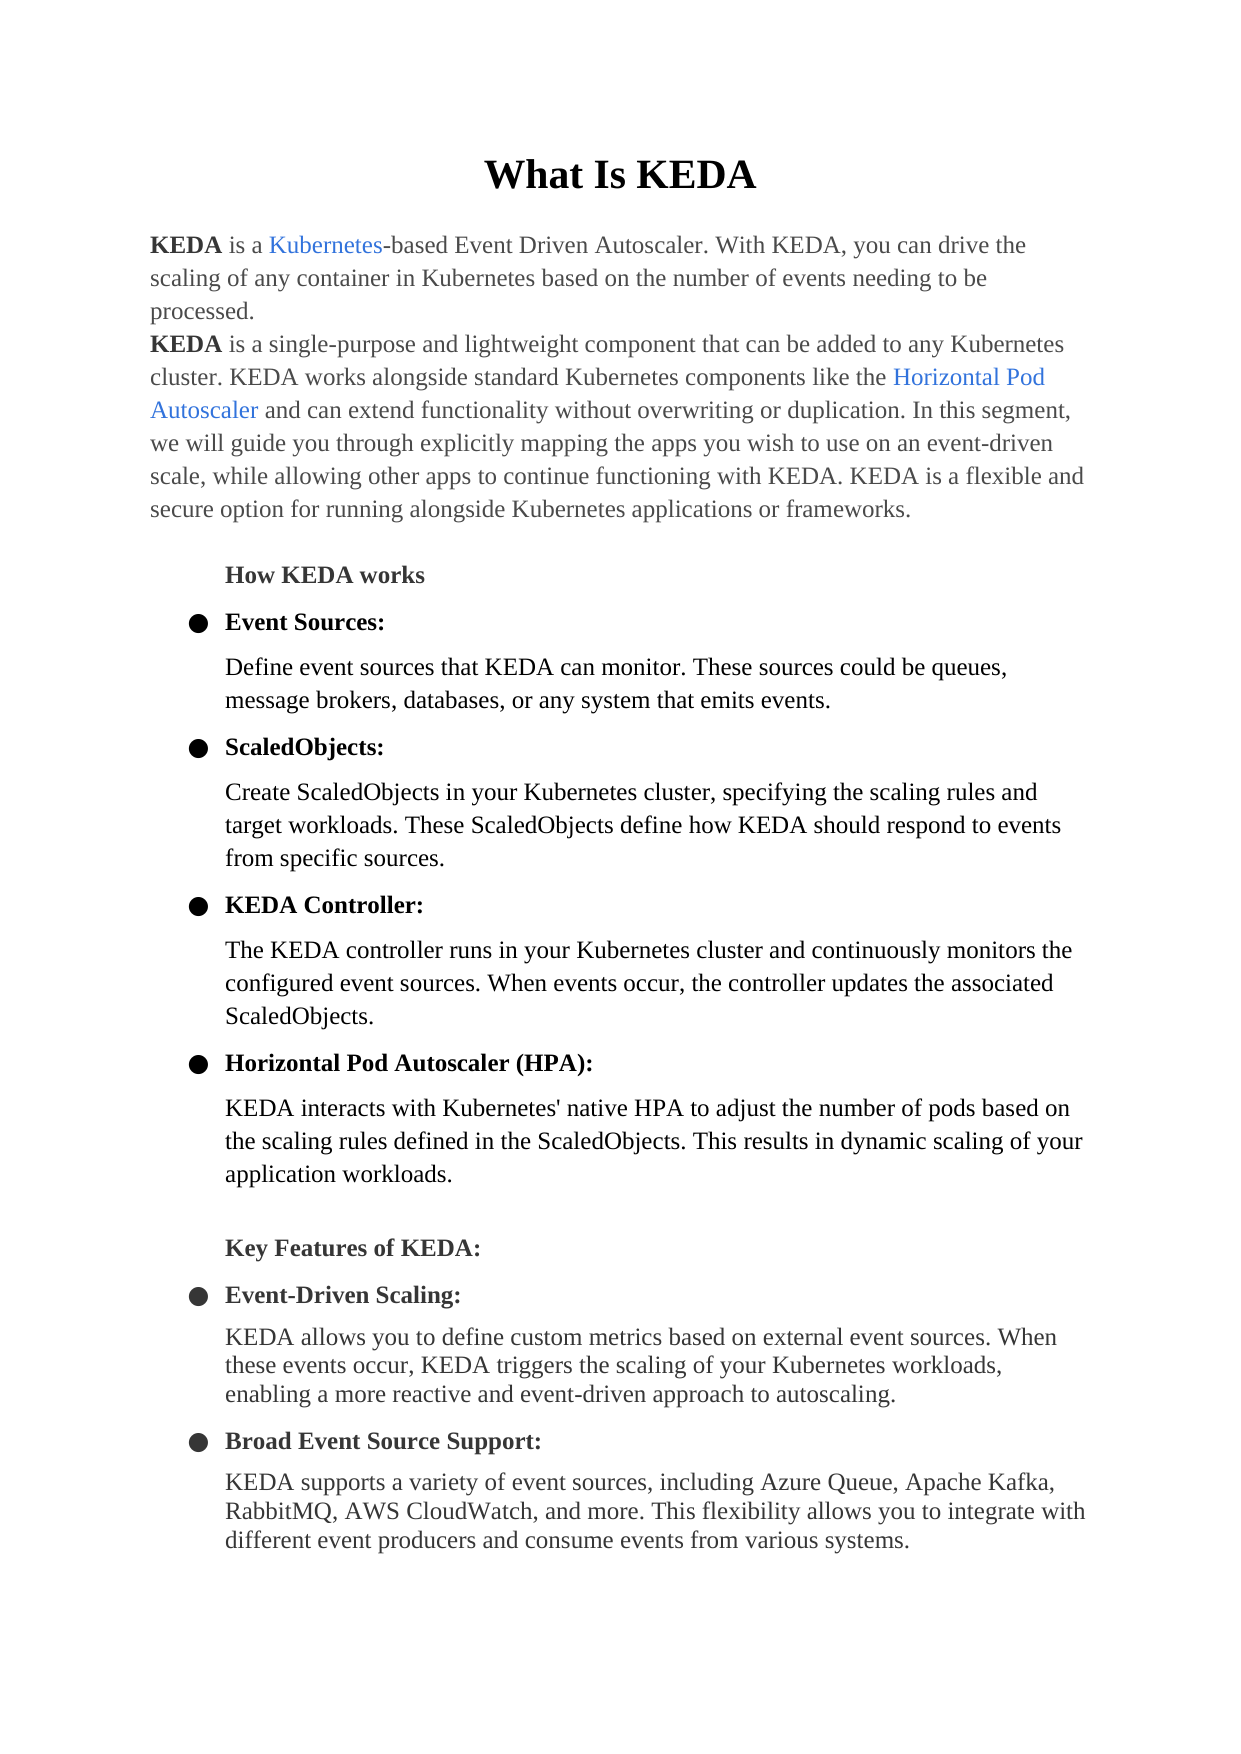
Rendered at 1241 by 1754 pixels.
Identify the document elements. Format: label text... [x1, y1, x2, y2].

subtitle Broad Event Source Support: [183, 1412, 1094, 1467]
subtitle Key Features of KEDA: [221, 1229, 1094, 1266]
text Create ScaledObjects in your Kubernetes cluster, specifying the scaling rules and target workloads. These ScaledObjects define how KEDA should respond to events from specific sources. [225, 777, 1090, 872]
text KEDA is a Kubernetes-based Event Driven Autoscaler. With KEDA, you can drive the scaling of any container in Kubernetes based on the number of events needing to be processed. [150, 230, 1090, 325]
text The KEDA controller runs in your Kubernetes cluster and continuously monitors the configured event sources. When events occur, the controller updates the associated ScaledObjects. [225, 935, 1090, 1030]
subtitle Event-Driven Scaling: [183, 1266, 1094, 1322]
list Event Sources: [188, 593, 1090, 644]
text Define event sources that KEDA can monitor. These sources could be queues, message brokers, databases, or any system that emits events. [225, 652, 1090, 714]
list Horizontal Pod Autoscaler (HPA): [188, 1034, 1090, 1085]
list KEDA Controller: [188, 876, 1090, 927]
subtitle KEDA supports a variety of event sources, including Azure Queue, Apache Kafka, RabbitMQ, AWS CloudWatch, and more. This flexibility allows you to integrate with different event producers and consume events from various systems. [219, 1467, 1095, 1558]
subtitle KEDA allows you to define custom metrics based on external event sources. When these events occur, KEDA triggers the scaling of your Kubernetes workloads, enabling a more reactive and event-driven approach to autoscaling. [221, 1322, 1094, 1412]
list ScaledObjects: [188, 718, 1090, 769]
subtitle What Is KEDA [150, 150, 1090, 198]
text KEDA interacts with Kubernetes' native HPA to adjust the number of pods based on the scaling rules defined in the ScaledObjects. This results in dynamic scaling of your application workloads. [225, 1093, 1090, 1188]
text KEDA is a single-purpose and lightweight component that can be added to any Kubernetes cluster. KEDA works alongside standard Kubernetes components like the Horizontal Pod Autoscaler and can extend functionality without overwriting or duplication. In this segment, we will guide you through explicitly mapping the apps you wish to use on an event-driven scale, while allowing other apps to continue functioning with KEDA. KEDA is a flexible and secure option for running alongside Kubernetes applications or frameworks. [150, 327, 1090, 523]
subtitle How KEDA works [150, 558, 1090, 589]
